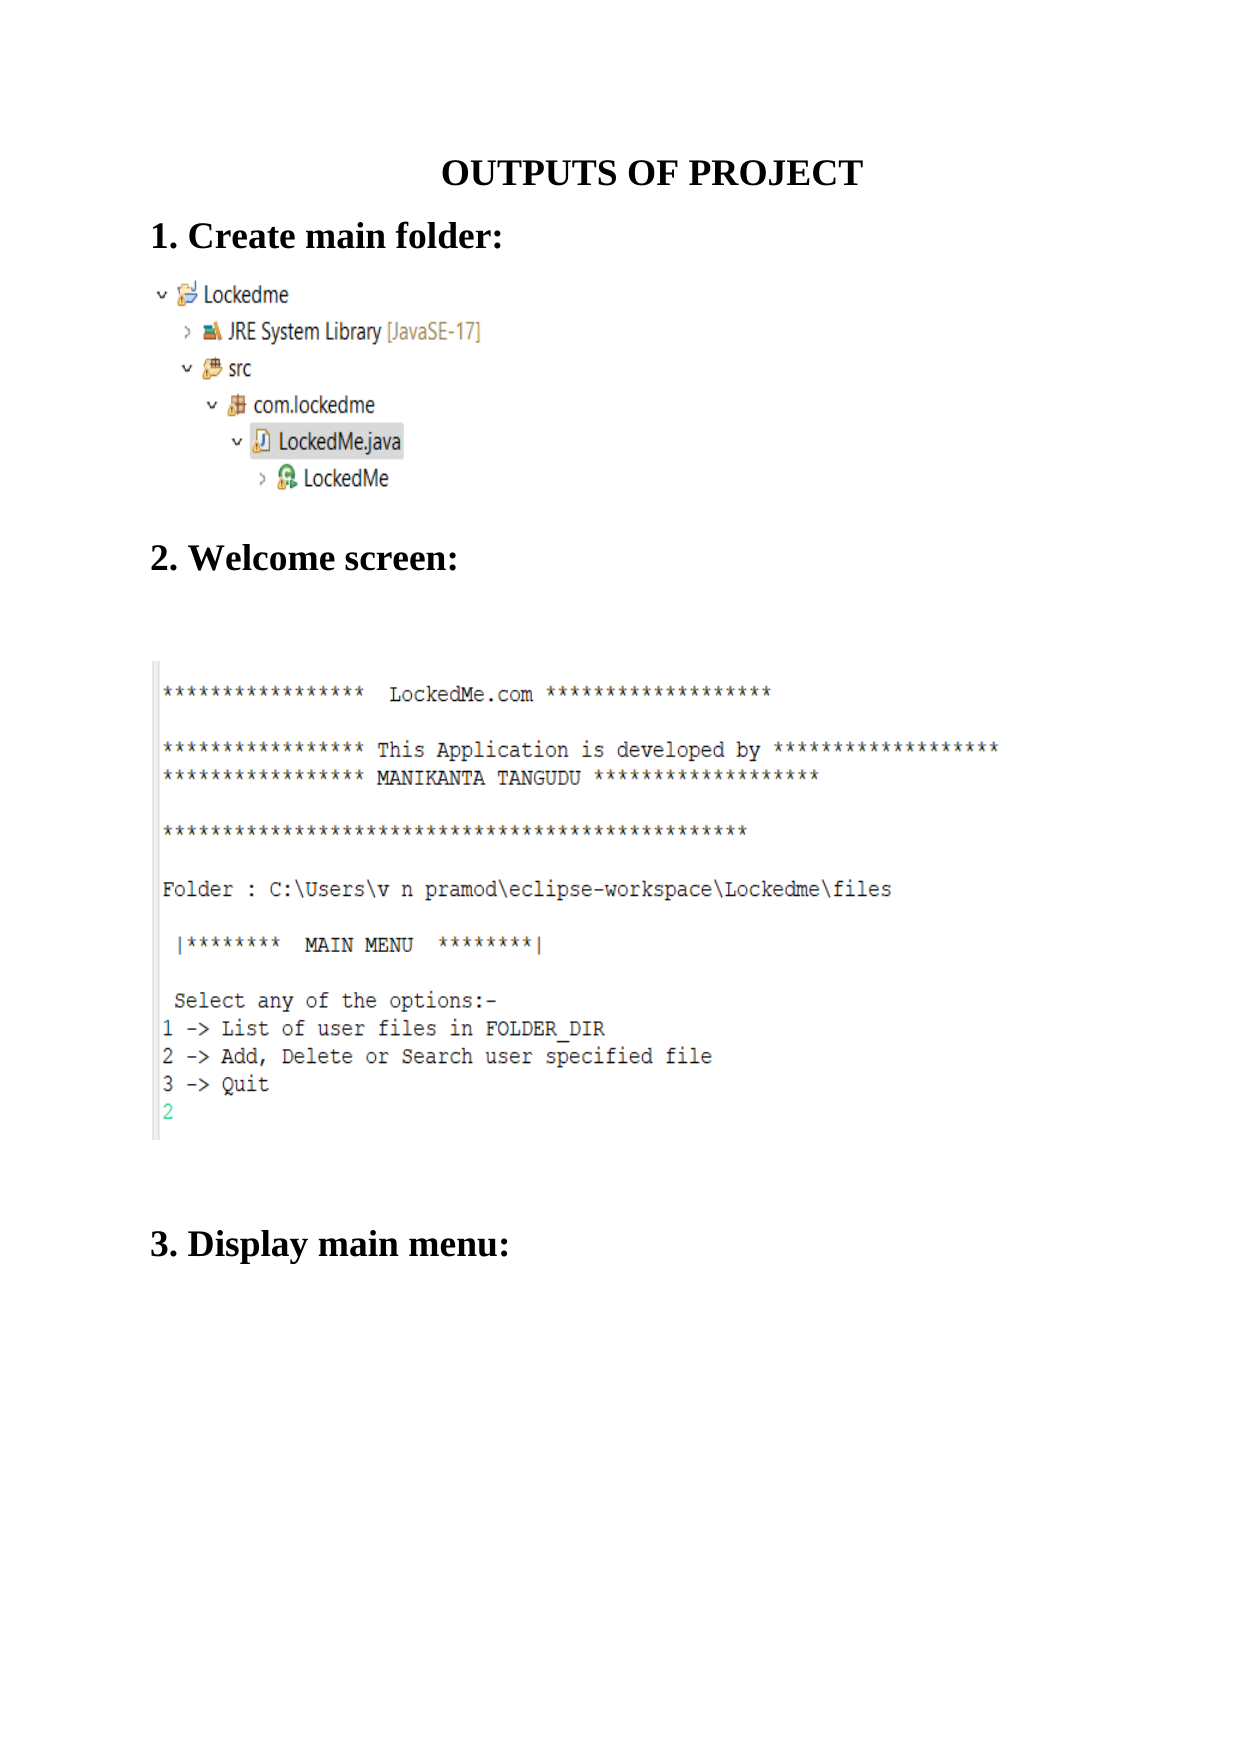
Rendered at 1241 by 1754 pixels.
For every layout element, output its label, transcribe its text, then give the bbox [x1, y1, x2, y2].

picture [150, 661, 1091, 1140]
text OUTPUTS OF PROJECT [150, 150, 1090, 193]
text 2. Welcome screen: [150, 535, 1090, 578]
text 3. Display main menu: [150, 1221, 1090, 1264]
picture [150, 276, 564, 517]
text 1. Create main folder: [150, 213, 1090, 256]
